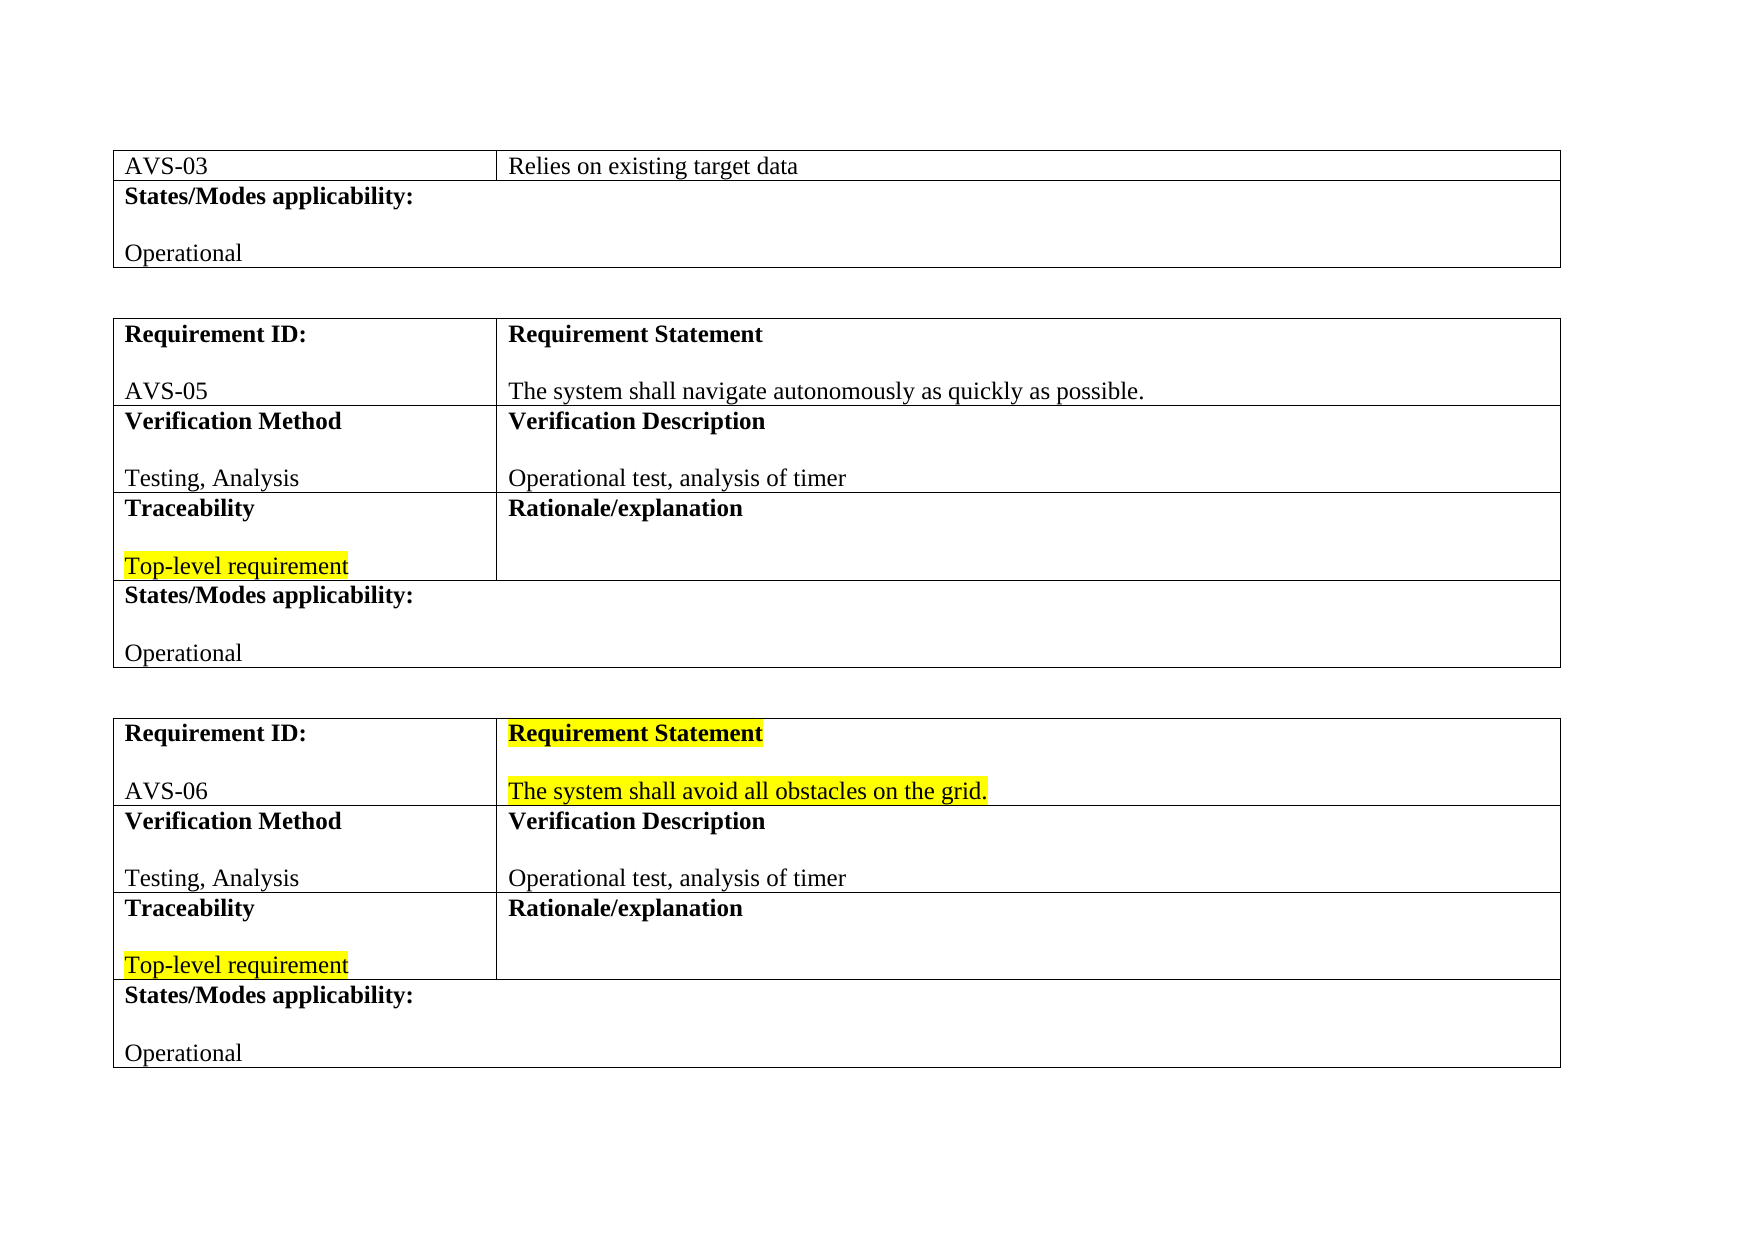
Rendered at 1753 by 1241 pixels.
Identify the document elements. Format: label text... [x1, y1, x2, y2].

table_cell States/Modes applicability: Operational [114, 181, 1560, 267]
table_cell Verification Description Operational test, analysis of timer [497, 806, 1560, 892]
table_cell Traceability AVS-03 [114, 151, 496, 180]
table_cell States/Modes applicability: Operational [114, 980, 1560, 1067]
table_cell Rationale/explanation [497, 893, 1560, 979]
table_cell Rationale/explanation [497, 493, 1560, 579]
table_header Requirement Statement The system shall navigate autonomously as quickly as possible. [497, 319, 1560, 405]
table_cell Verification Description Operational test, analysis of timer [497, 406, 1560, 492]
table_header Requirement ID: AVS-06 [114, 719, 496, 805]
table_cell States/Modes applicability: Operational [114, 581, 1560, 667]
table_header Requirement Statement The system shall avoid all obstacles on the grid. [497, 719, 1560, 805]
table_header Requirement ID: AVS-05 [114, 319, 496, 405]
table_cell Verification Method Testing, Analysis [114, 406, 496, 492]
table_cell Traceability Top-level requirement [114, 493, 496, 579]
table_cell Traceability Top-level requirement [114, 893, 496, 979]
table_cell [497, 151, 1560, 180]
table_cell Verification Method Testing, Analysis [114, 806, 496, 892]
